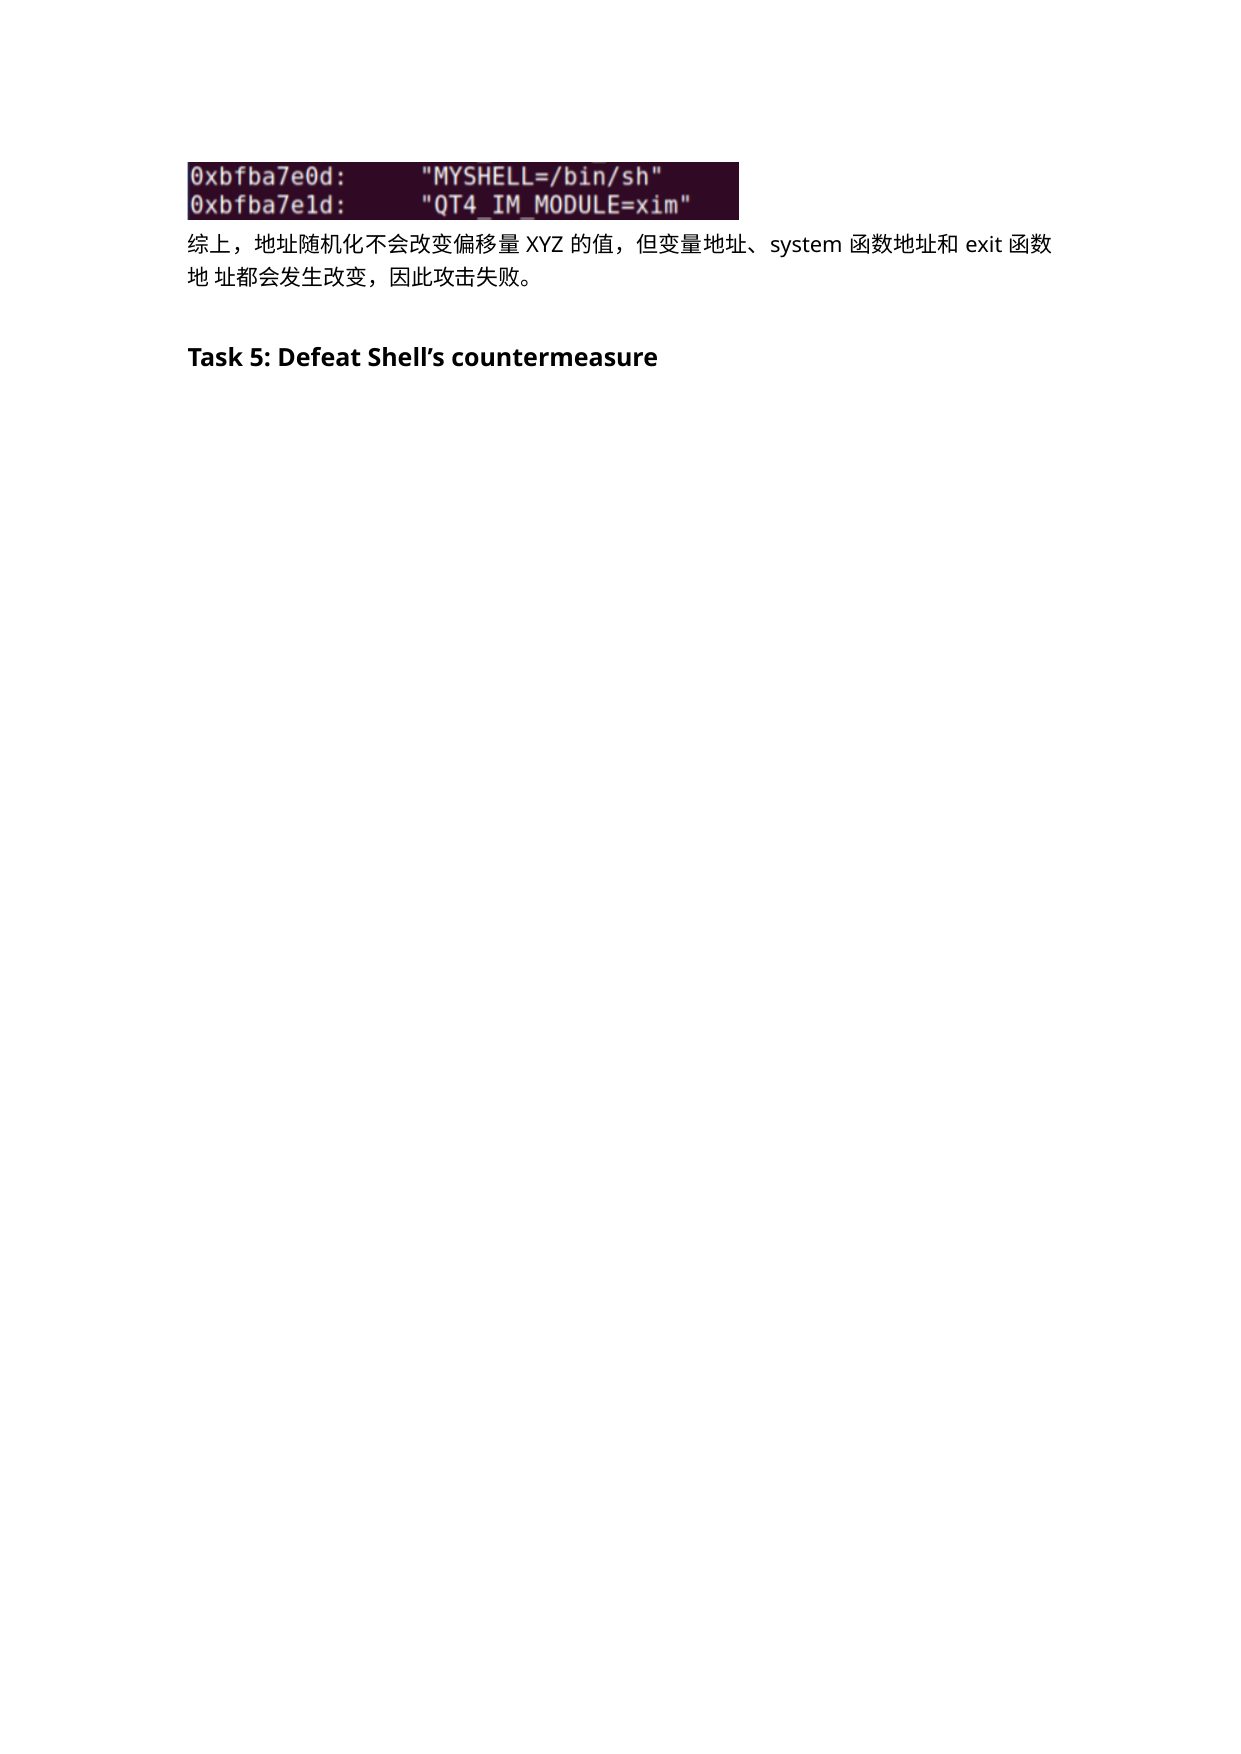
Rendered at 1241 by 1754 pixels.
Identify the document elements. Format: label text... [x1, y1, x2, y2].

text Task 5: Defeat Shell’s countermeasure [187, 324, 1053, 389]
picture [187, 162, 739, 220]
text 综上，地址随机化不会改变偏移量 XYZ 的值，但变量地址、system 函数地址和 exit 函数地 址都会发生改变，因此攻击失败。 [187, 227, 1053, 292]
